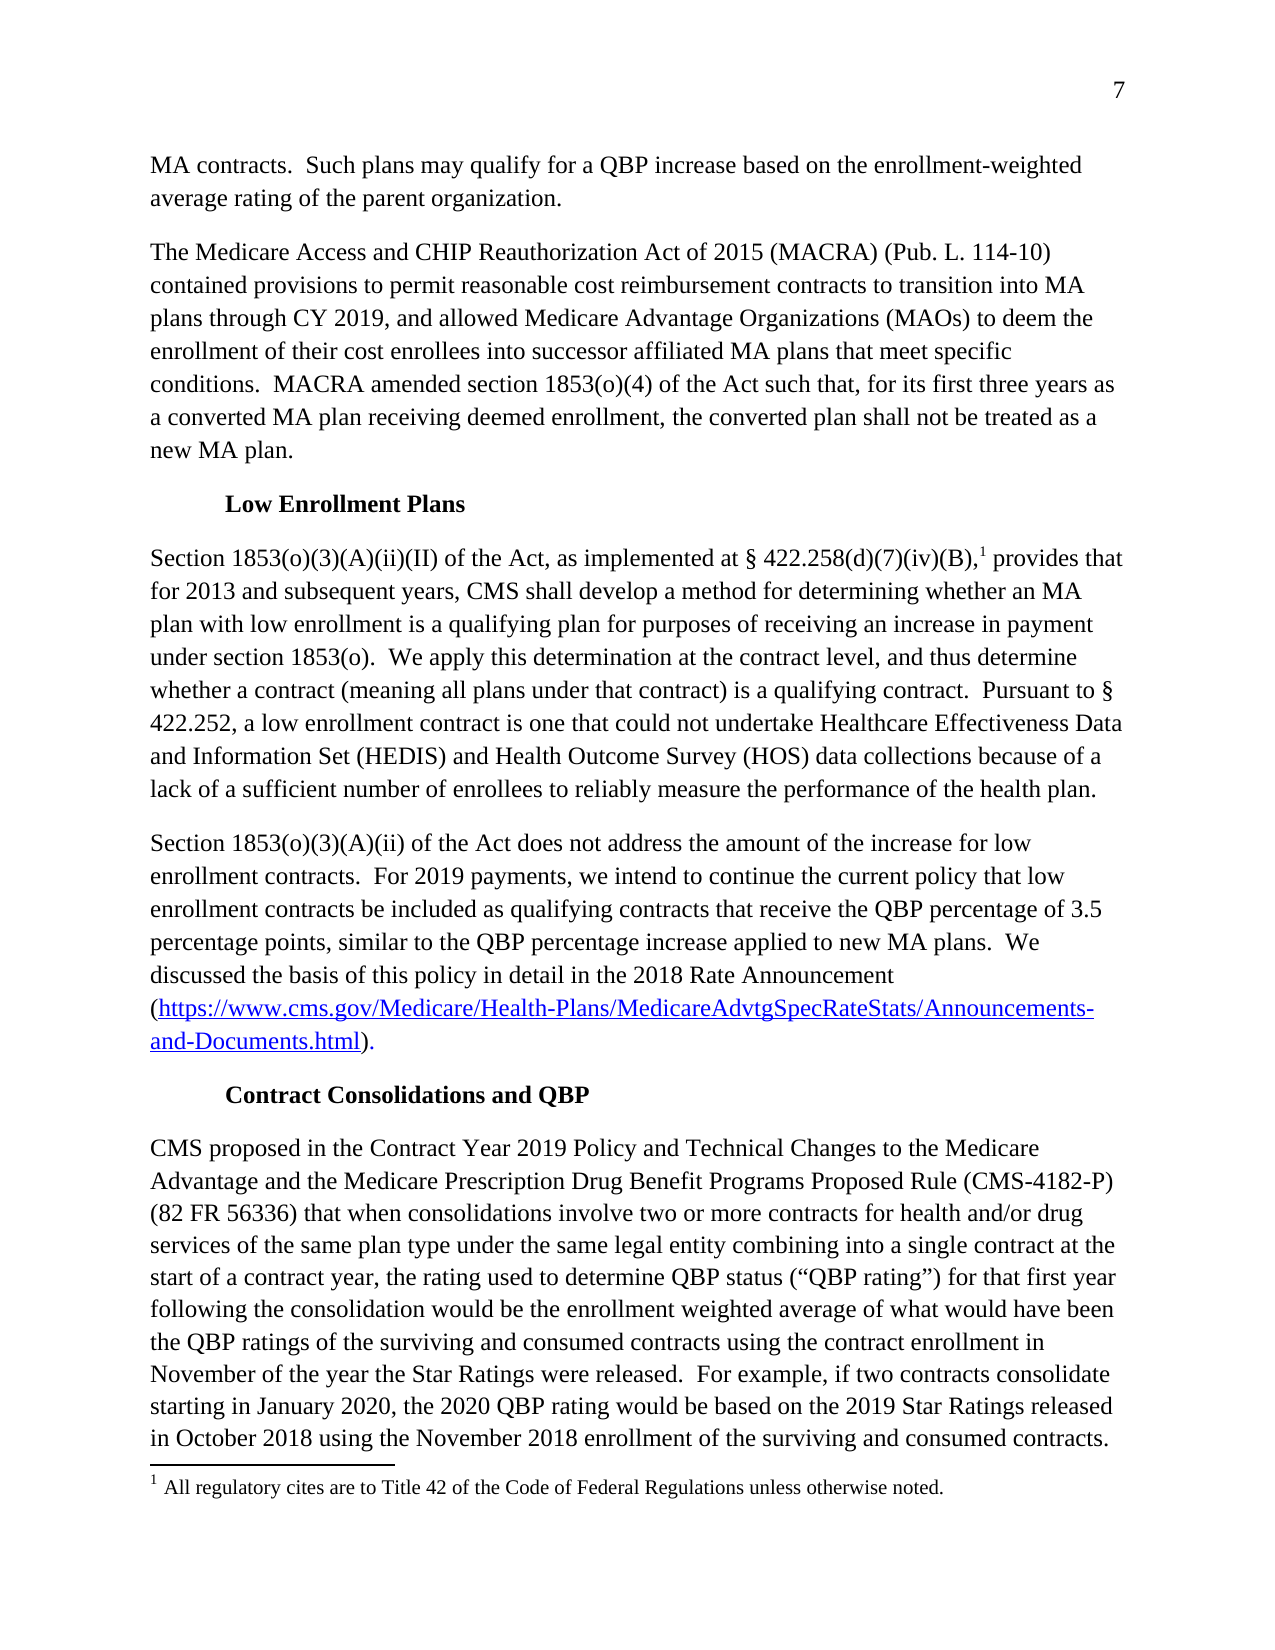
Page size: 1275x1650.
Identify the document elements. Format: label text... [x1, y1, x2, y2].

text The Medicare Access and CHIP Reauthorization Act of 2015 (MACRA) (Pub. L. 114-10) contained provisions to permit reasonable cost reimbursement contracts to transition into MA plans through CY 2019, and allowed Medicare Advantage Organizations (MAOs) to deem the enrollment of their cost enrollees into successor affiliated MA plans that meet specific conditions. MACRA amended section 1853(o)(4) of the Act such that, for its first three years as a converted MA plan receiving deemed enrollment, the converted plan shall not be treated as a new MA plan. [150, 237, 1125, 464]
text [150, 150, 1125, 212]
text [150, 1133, 1125, 1452]
subtitle Contract Consolidations and QBP [225, 1080, 1125, 1108]
text Section 1853(o)(3)(A)(ii) of the Act does not address the amount of the increase for low enrollment contracts. For 2019 payments, we intend to continue the current policy that low enrollment contracts be included as qualifying contracts that receive the QBP percentage of 3.5 percentage points, similar to the QBP percentage increase applied to new MA plans. We discussed the basis of this policy in detail in the 2018 Rate Announcement (https://www.cms.gov/Medicare/‌Health-Plans/​MedicareAdvtgSpecRateStats/​Announcements-and-Documents.html). [150, 828, 1125, 1054]
text Section 1853(o)(3)(A)(ii)(II) of the Act, as implemented at § 422.258(d)(7)(iv)(B), provides that for 2013 and subsequent years, CMS shall develop a method for determining whether an MA plan with low enrollment is a qualifying plan for purposes of receiving an increase in payment under section 1853(o). We apply this determination at the contract level, and thus determine whether a contract (meaning all plans under that contract) is a qualifying contract. Pursuant to § 422.252, a low enrollment contract is one that could not undertake Healthcare Effectiveness Data and Information Set (HEDIS) and Health Outcome Survey (HOS) data collections because of a lack of a sufficient number of enrollees to reliably measure the performance of the health plan. [150, 543, 1125, 803]
subtitle Low Enrollment Plans [225, 489, 1125, 518]
